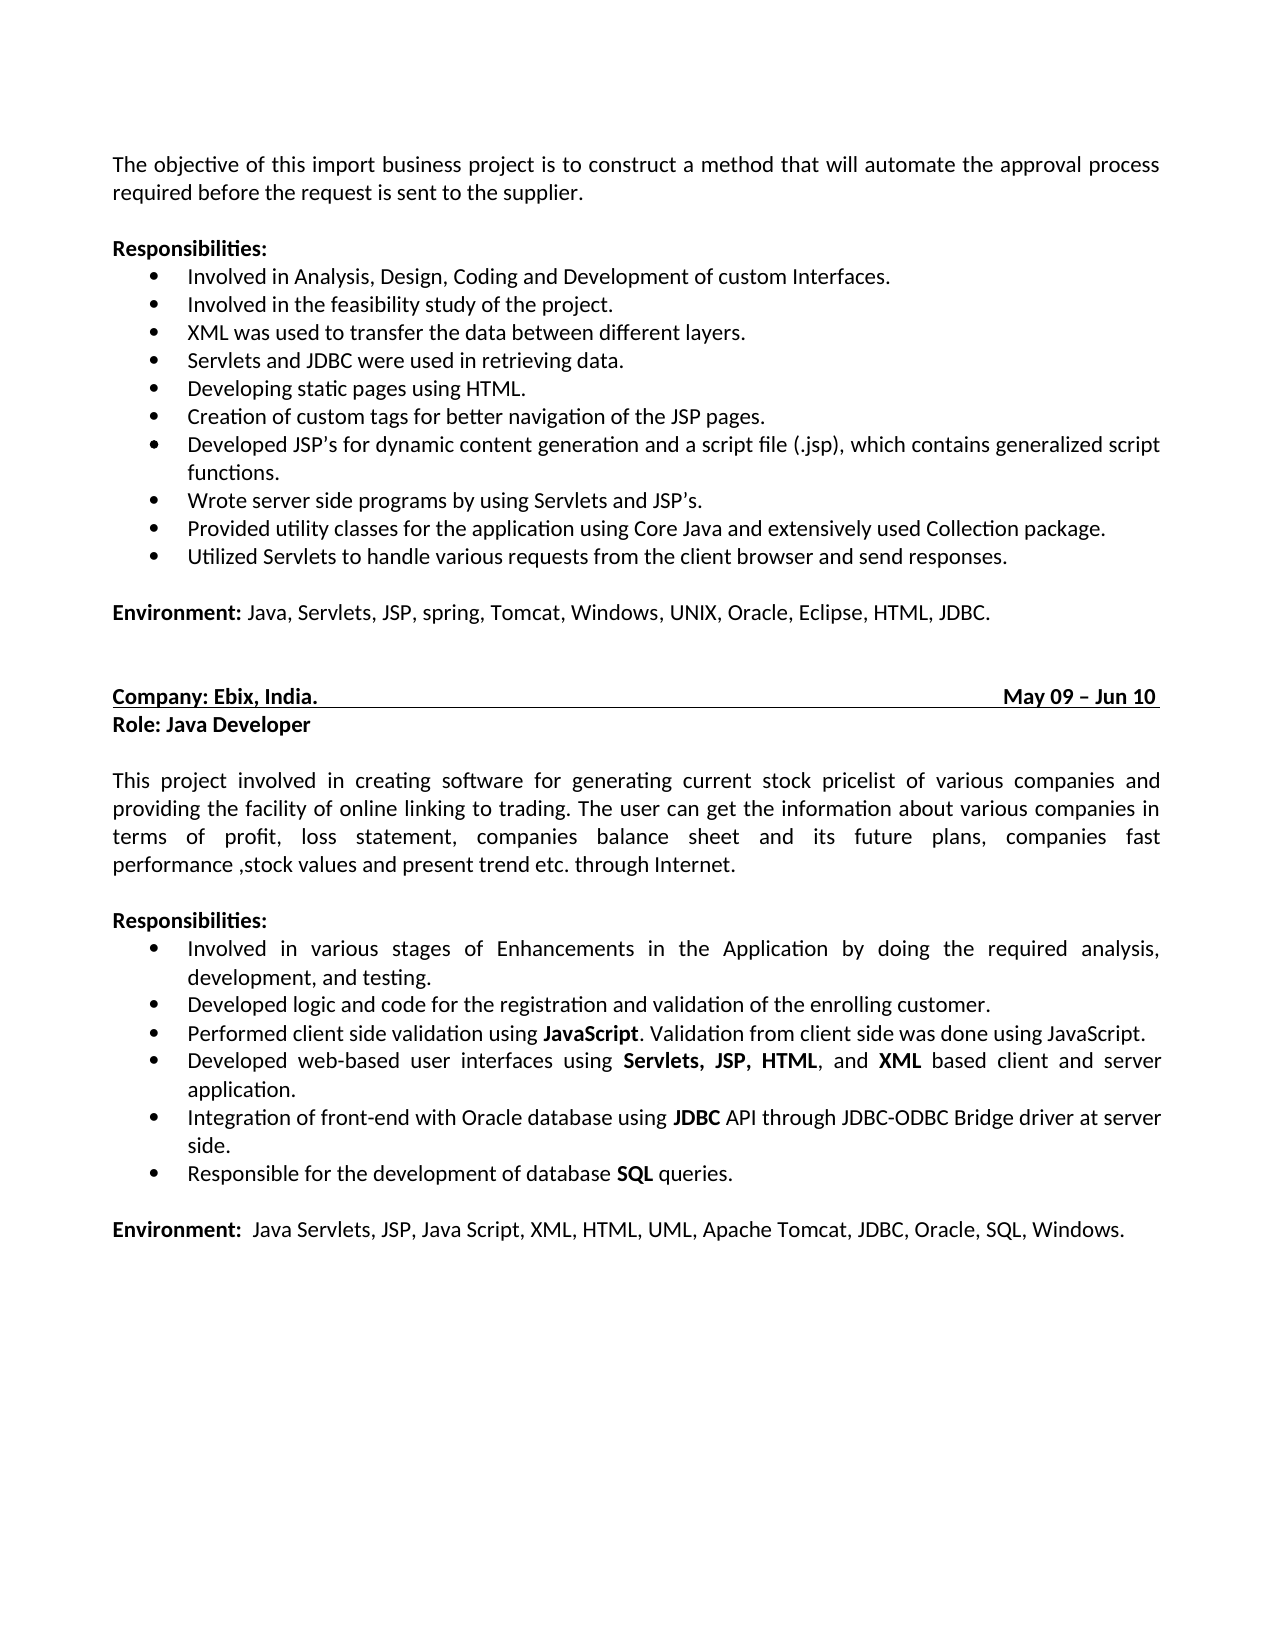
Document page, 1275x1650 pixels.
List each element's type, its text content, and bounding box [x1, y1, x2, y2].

list Wrote server side programs by using Servlets and JSP’s. [150, 486, 1162, 514]
list Involved in the feasibility study of the project. [150, 290, 1162, 318]
list Responsible for the development of database SQL queries. [150, 1159, 1162, 1187]
text Environment: Java Servlets, JSP, Java Script, XML, HTML, UML, Apache Tomcat, JDBC, Oracle, SQL, Windows. [112, 1215, 1162, 1243]
list Developing static pages using HTML. [150, 374, 1162, 402]
list Servlets and JDBC were used in retrieving data. [150, 346, 1162, 374]
list Integration of front-end with Oracle database using JDBC API through JDBC-ODBC Bridge driver at server side. [150, 1103, 1162, 1159]
text Company: Ebix, India. May 09 – Jun 10 [112, 682, 1162, 710]
list Developed logic and code for the registration and validation of the enrolling customer. [150, 991, 1162, 1019]
list Developed JSP’s for dynamic content generation and a script file (.jsp), which contains generalized script functions. [150, 430, 1162, 486]
list Involved in various stages of Enhancements in the Application by doing the required analysis, development, and testing. [150, 934, 1162, 991]
text This project involved in creating software for generating current stock pricelist of various companies and providing the facility of online linking to trading. The user can get the information about various companies in terms of profit, loss statement, companies balance sheet and its future plans, companies fast performance ,stock values and present trend etc. through Internet. [112, 766, 1162, 878]
text Responsibilities: [112, 907, 1162, 934]
text Role: Java Developer [112, 710, 1162, 738]
list Involved in Analysis, Design, Coding and Development of custom Interfaces. [150, 262, 1162, 290]
list Utilized Servlets to handle various requests from the client browser and send responses. [150, 542, 1162, 570]
list XML was used to transfer the data between different layers. [150, 318, 1162, 346]
list Provided utility classes for the application using Core Java and extensively used Collection package. [150, 514, 1162, 542]
list Developed web-based user interfaces using Servlets, JSP, HTML, and XML based client and server application. [150, 1047, 1162, 1103]
list Creation of custom tags for better navigation of the JSP pages. [150, 402, 1162, 430]
list Performed client side validation using JavaScript. Validation from client side was done using JavaScript. [150, 1019, 1162, 1047]
text Environment: Java, Servlets, JSP, spring, Tomcat, Windows, UNIX, Oracle, Eclipse, HTML, JDBC. [112, 598, 1162, 626]
text The objective of this import business project is to construct a method that will automate the approval process required before the request is sent to the supplier. [112, 150, 1162, 206]
text Responsibilities: [112, 234, 1162, 262]
